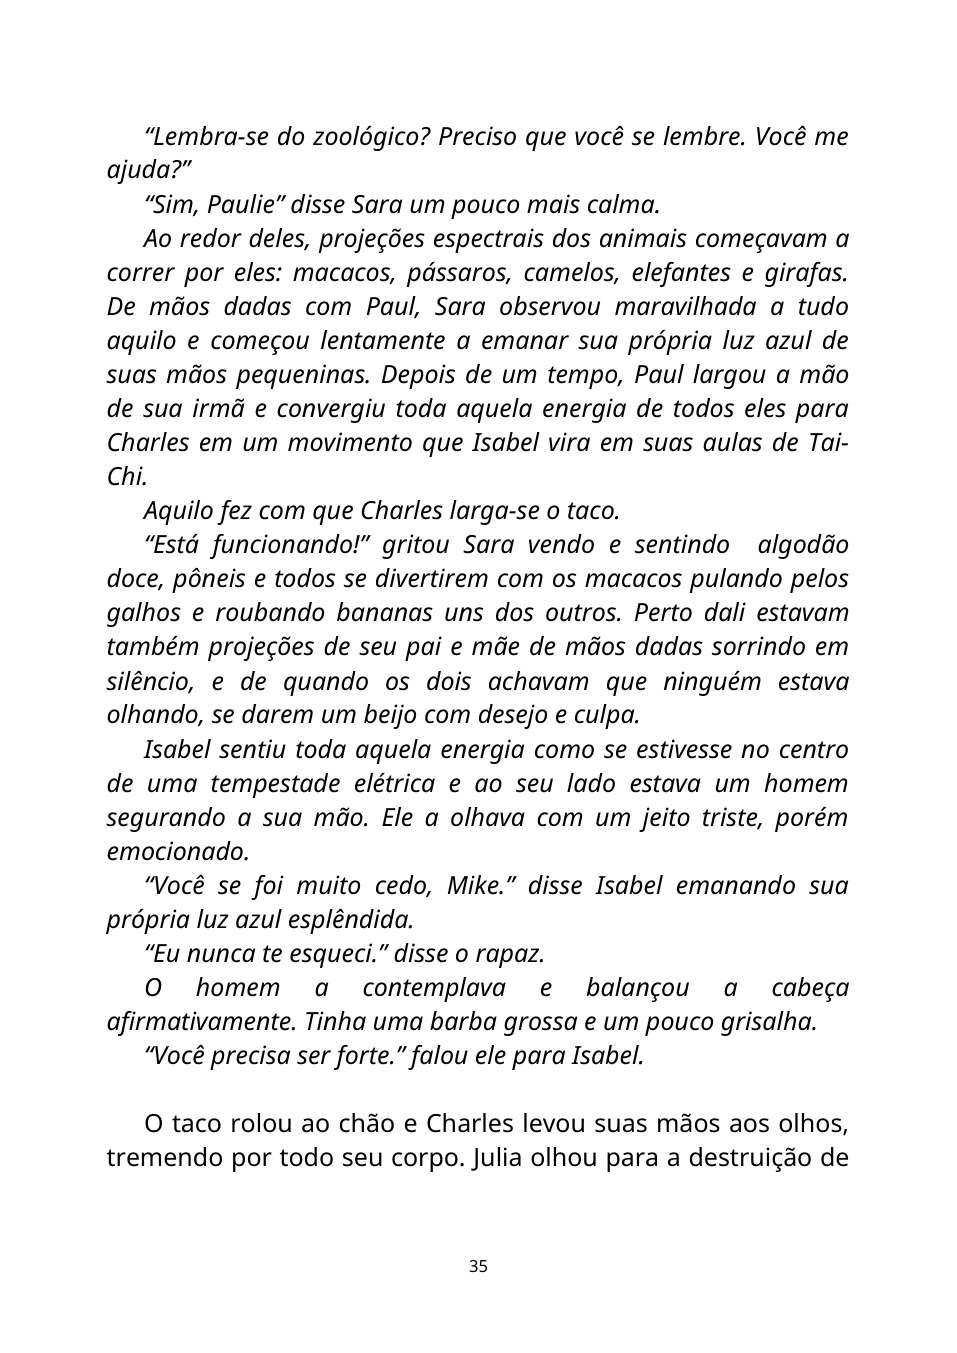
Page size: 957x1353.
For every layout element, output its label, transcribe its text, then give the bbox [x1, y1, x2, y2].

text Isabel sentiu toda aquela energia como se estivesse no centro de uma tempestade elétrica e ao seu lado estava um homem segurando a sua mão. Ele a olhava com um jeito triste, porém emocionado. [106, 731, 850, 867]
text “Você se foi muito cedo, Mike.” disse Isabel emanando sua própria luz azul esplêndida. [106, 867, 850, 936]
text “Você precisa ser forte.” falou ele para Isabel. [106, 1038, 850, 1072]
text “Lembra-se do zoológico? Preciso que você se lembre. Você me ajuda?” [106, 118, 850, 186]
text Aquilo fez com que Charles larga-se o taco. [106, 493, 850, 527]
text “Eu nunca te esqueci.” disse o rapaz. [106, 936, 850, 970]
text O homem a contemplava e balançou a cabeça afirmativamente. Tinha uma barba grossa e um pouco grisalha. [106, 970, 850, 1038]
text “Está funcionando!” gritou Sara vendo e sentindo algodão doce, pôneis e todos se divertirem com os macacos pulando pelos galhos e roubando bananas uns dos outros. Perto dali estavam também projeções de seu pai e mãe de mãos dadas sorrindo em silêncio, e de quando os dois achavam que ninguém estava olhando, se darem um beijo com desejo e culpa. [106, 527, 850, 731]
text “Sim, Paulie” disse Sara um pouco mais calma. [106, 186, 850, 220]
text Ao redor deles, projeções espectrais dos animais começavam a correr por eles: macacos, pássaros, camelos, elefantes e girafas. De mãos dadas com Paul, Sara observou maravilhada a tudo aquilo e começou lentamente a emanar sua própria luz azul de suas mãos pequeninas. Depois de um tempo, Paul largou a mão de sua irmã e convergiu toda aquela energia de todos eles para Charles em um movimento que Isabel vira em suas aulas de Tai-Chi. [106, 220, 850, 493]
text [106, 1106, 850, 1174]
